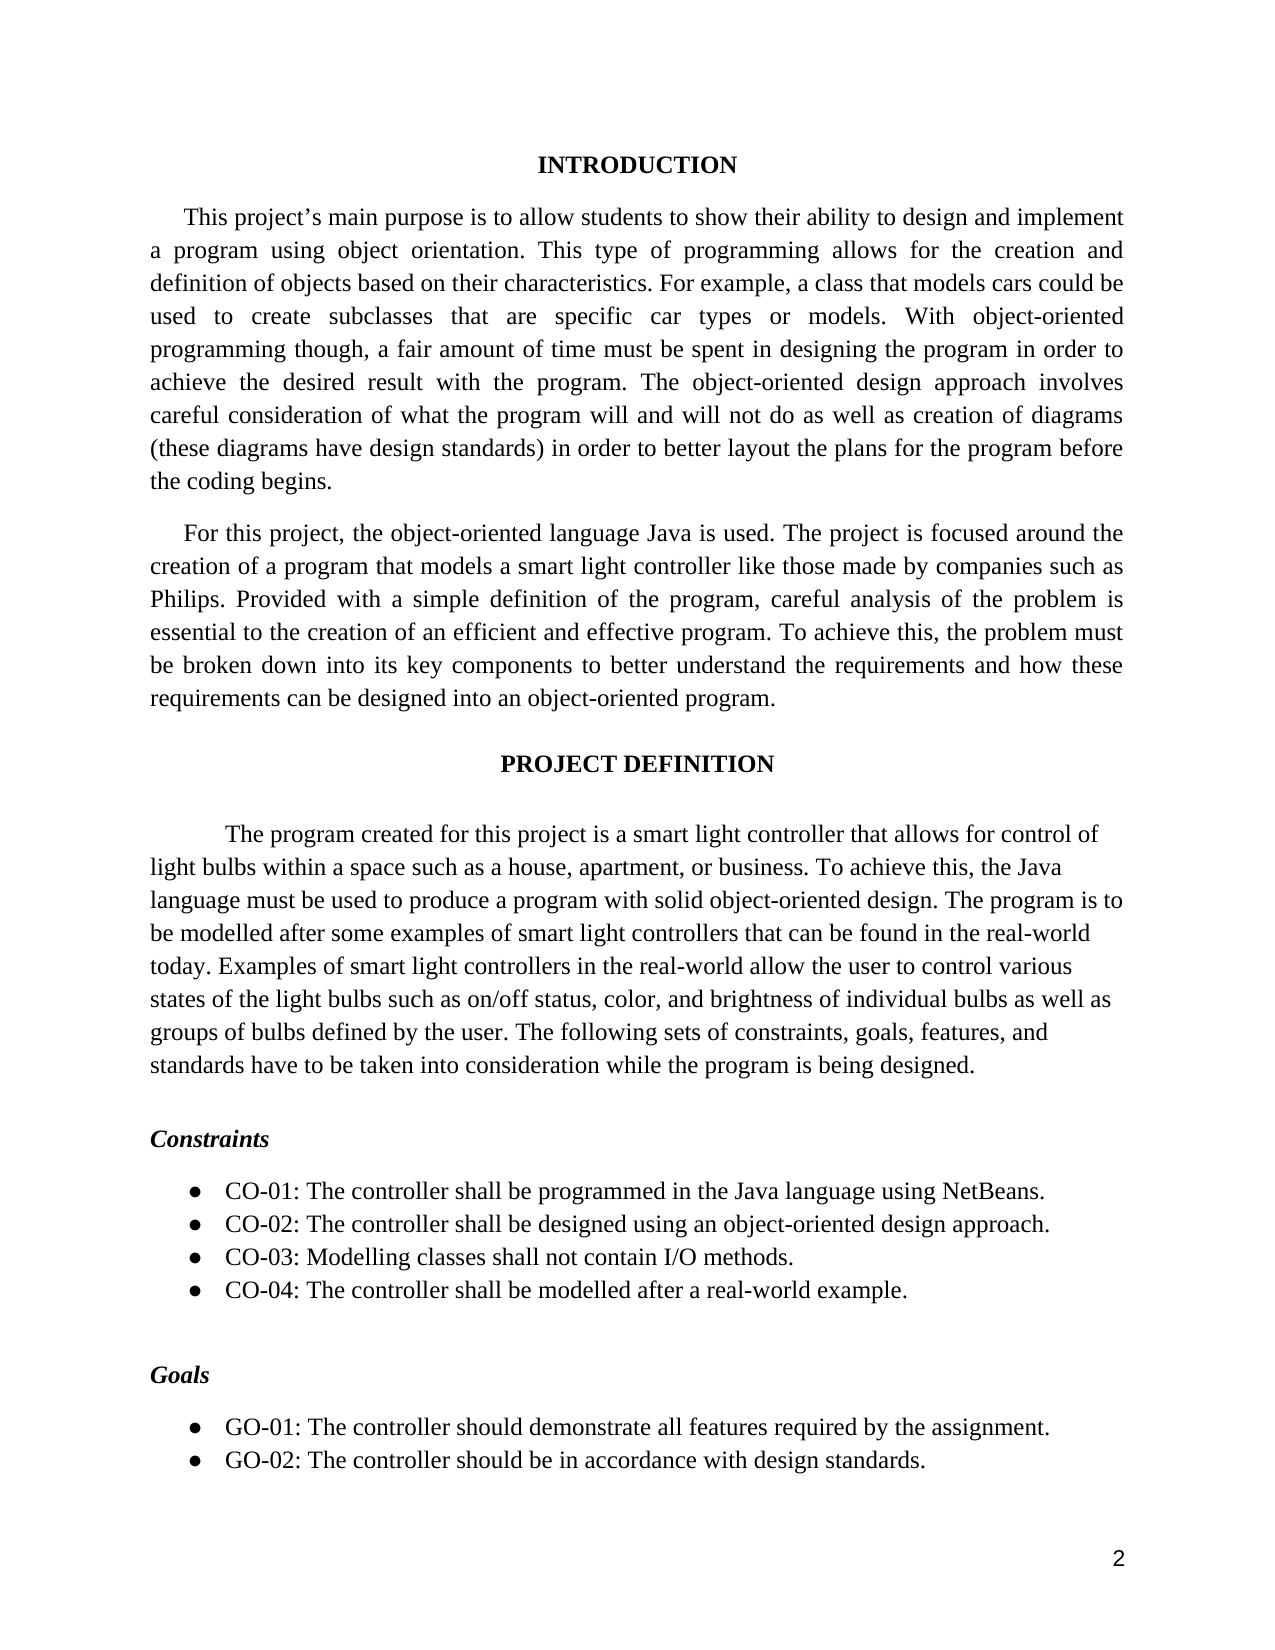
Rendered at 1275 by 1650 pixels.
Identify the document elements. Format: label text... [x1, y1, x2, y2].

text This project’s main purpose is to allow students to show their ability to design and implement a program using object orientation. This type of programming allows for the creation and definition of objects based on their characteristics. For example, a class that models cars could be used to create subclasses that are specific car types or models. With object-oriented programming though, a fair amount of time must be spent in designing the program in order to achieve the desired result with the program. The object-oriented design approach involves careful consideration of what the program will and will not do as well as creation of diagrams (these diagrams have design standards) in order to better layout the plans for the program before the coding begins. [150, 202, 1125, 495]
list CO-04: The controller shall be modelled after a real-world example. [187, 1275, 1125, 1304]
list GO-02: The controller should be in accordance with design standards. [187, 1445, 1125, 1474]
text Goals [150, 1360, 1125, 1389]
text PROJECT DEFINITION [150, 749, 1125, 778]
list CO-03: Modelling classes shall not contain I/O methods. [187, 1242, 1125, 1271]
text The program created for this project is a smart light controller that allows for control of light bulbs within a space such as a house, apartment, or business. To achieve this, the Java language must be used to produce a program with solid object-oriented design. The program is to be modelled after some examples of smart light controllers that can be found in the real-world today. Examples of smart light controllers in the real-world allow the user to control various states of the light bulbs such as on/off status, color, and brightness of individual bulbs as well as groups of bulbs defined by the user. The following sets of constraints, goals, features, and standards have to be taken into consideration while the program is being designed. [150, 819, 1125, 1079]
list CO-02: The controller shall be designed using an object-oriented design approach. [187, 1209, 1125, 1238]
text INTRODUCTION [150, 150, 1125, 179]
text For this project, the object-oriented language Java is used. The project is focused around the creation of a program that models a smart light controller like those made by companies such as Philips. Provided with a simple definition of the program, careful analysis of the problem is essential to the creation of an efficient and effective program. To achieve this, the problem must be broken down into its key components to better understand the requirements and how these requirements can be designed into an object-oriented program. [150, 518, 1125, 712]
list CO-01: The controller shall be programmed in the Java language using NetBeans. [187, 1176, 1125, 1205]
list GO-01: The controller should demonstrate all features required by the assignment. [187, 1412, 1125, 1441]
text Constraints [150, 1124, 1125, 1153]
